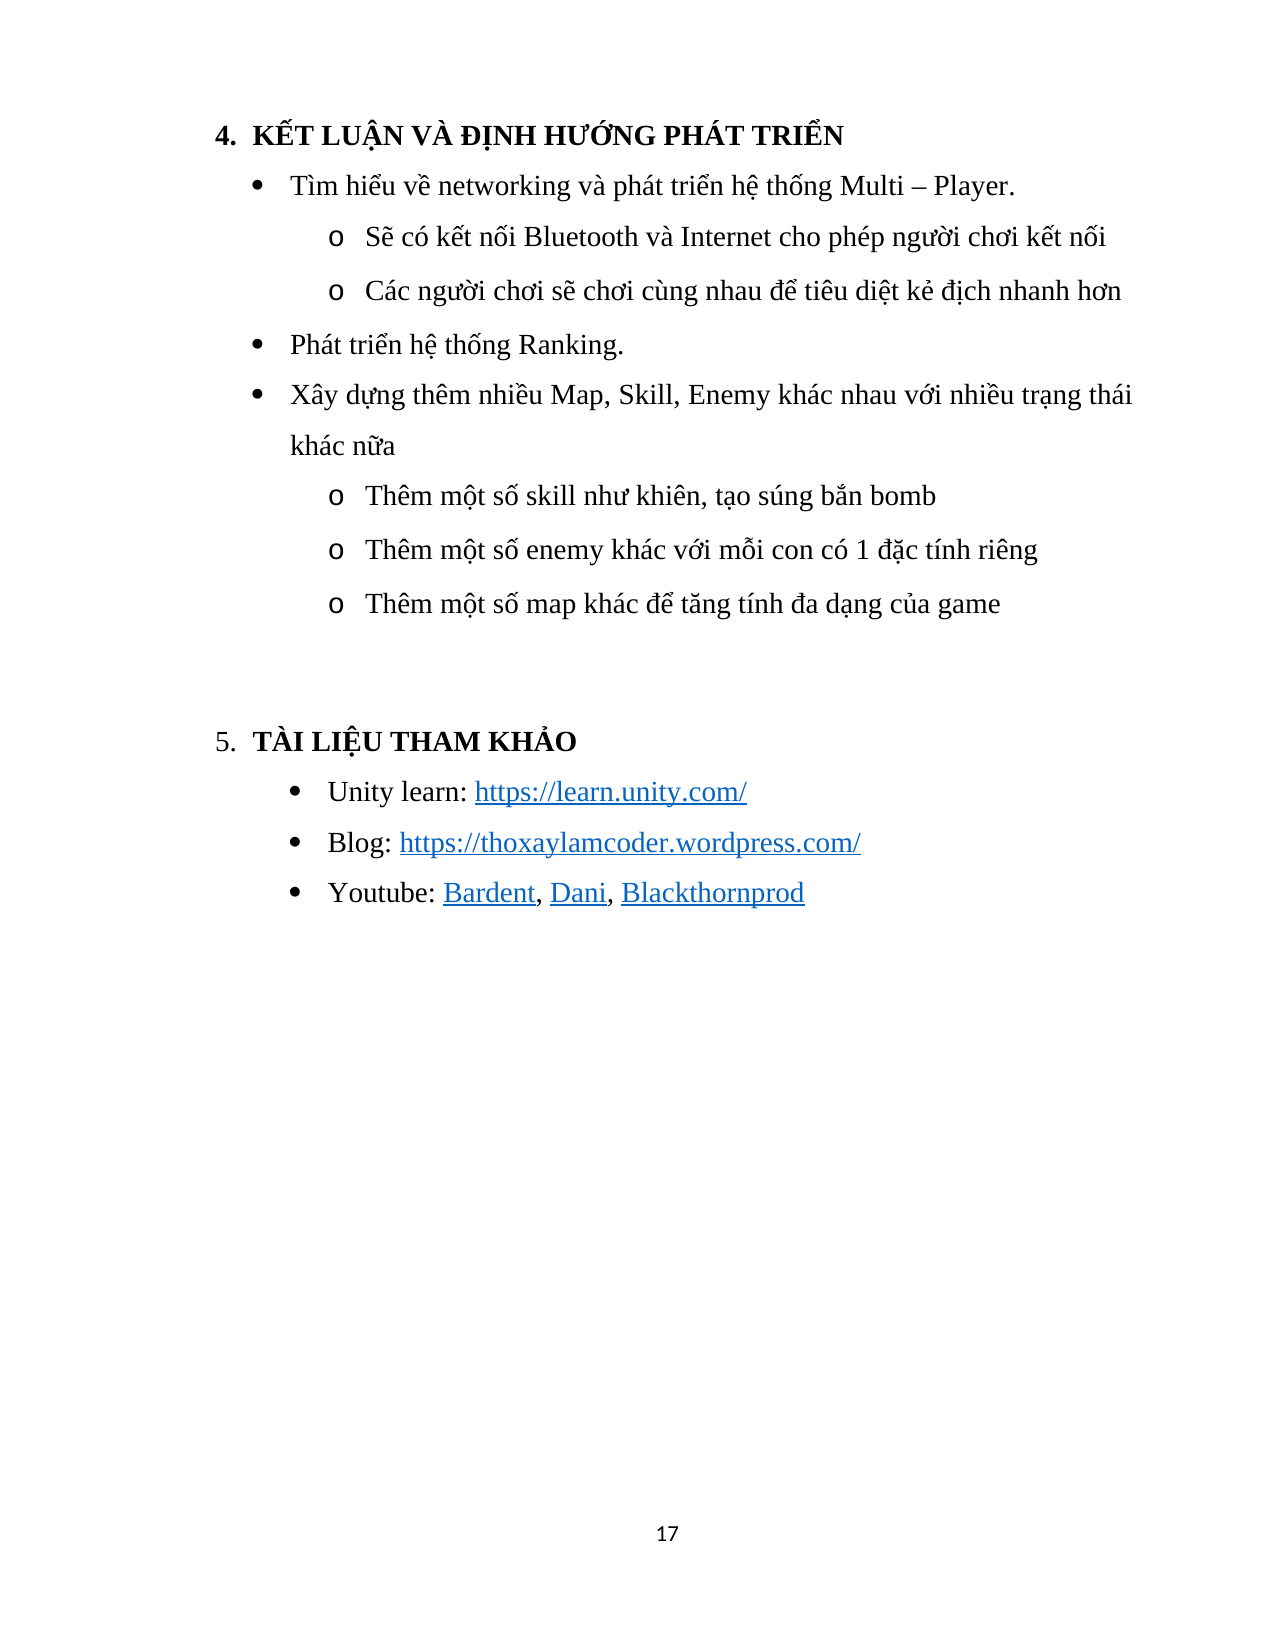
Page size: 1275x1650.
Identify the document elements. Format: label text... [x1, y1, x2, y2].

list Blog: https://thoxaylamcoder.wordpress.com/ [290, 825, 1157, 858]
list Sẽ có kết nối Bluetooth và Internet cho phép người chơi kết nối [327, 219, 1157, 255]
list TÀI LIỆU THAM KHẢO [215, 724, 1157, 757]
list Các người chơi sẽ chơi cùng nhau để tiêu diệt kẻ địch nhanh hơn [327, 273, 1157, 309]
list Thêm một số map khác để tăng tính đa dạng của game [327, 586, 1157, 622]
list Unity learn: https://learn.unity.com/ [290, 774, 1157, 808]
list Tìm hiểu về networking và phát triển hệ thống Multi – Player. [252, 168, 1157, 202]
list Thêm một số skill như khiên, tạo súng bắn bomb [327, 478, 1157, 514]
list Thêm một số enemy khác với mỗi con có 1 đặc tính riêng [327, 532, 1157, 568]
list Youtube: Bardent, Dani, Blackthornprod [290, 875, 1157, 909]
list Phát triển hệ thống Ranking. [252, 327, 1157, 361]
list Xây dựng thêm nhiều Map, Skill, Enemy khác nhau với nhiều trạng thái khác nữa [252, 377, 1157, 461]
list KẾT LUẬN VÀ ĐỊNH HƯỚNG PHÁT TRIỂN [215, 118, 1157, 152]
